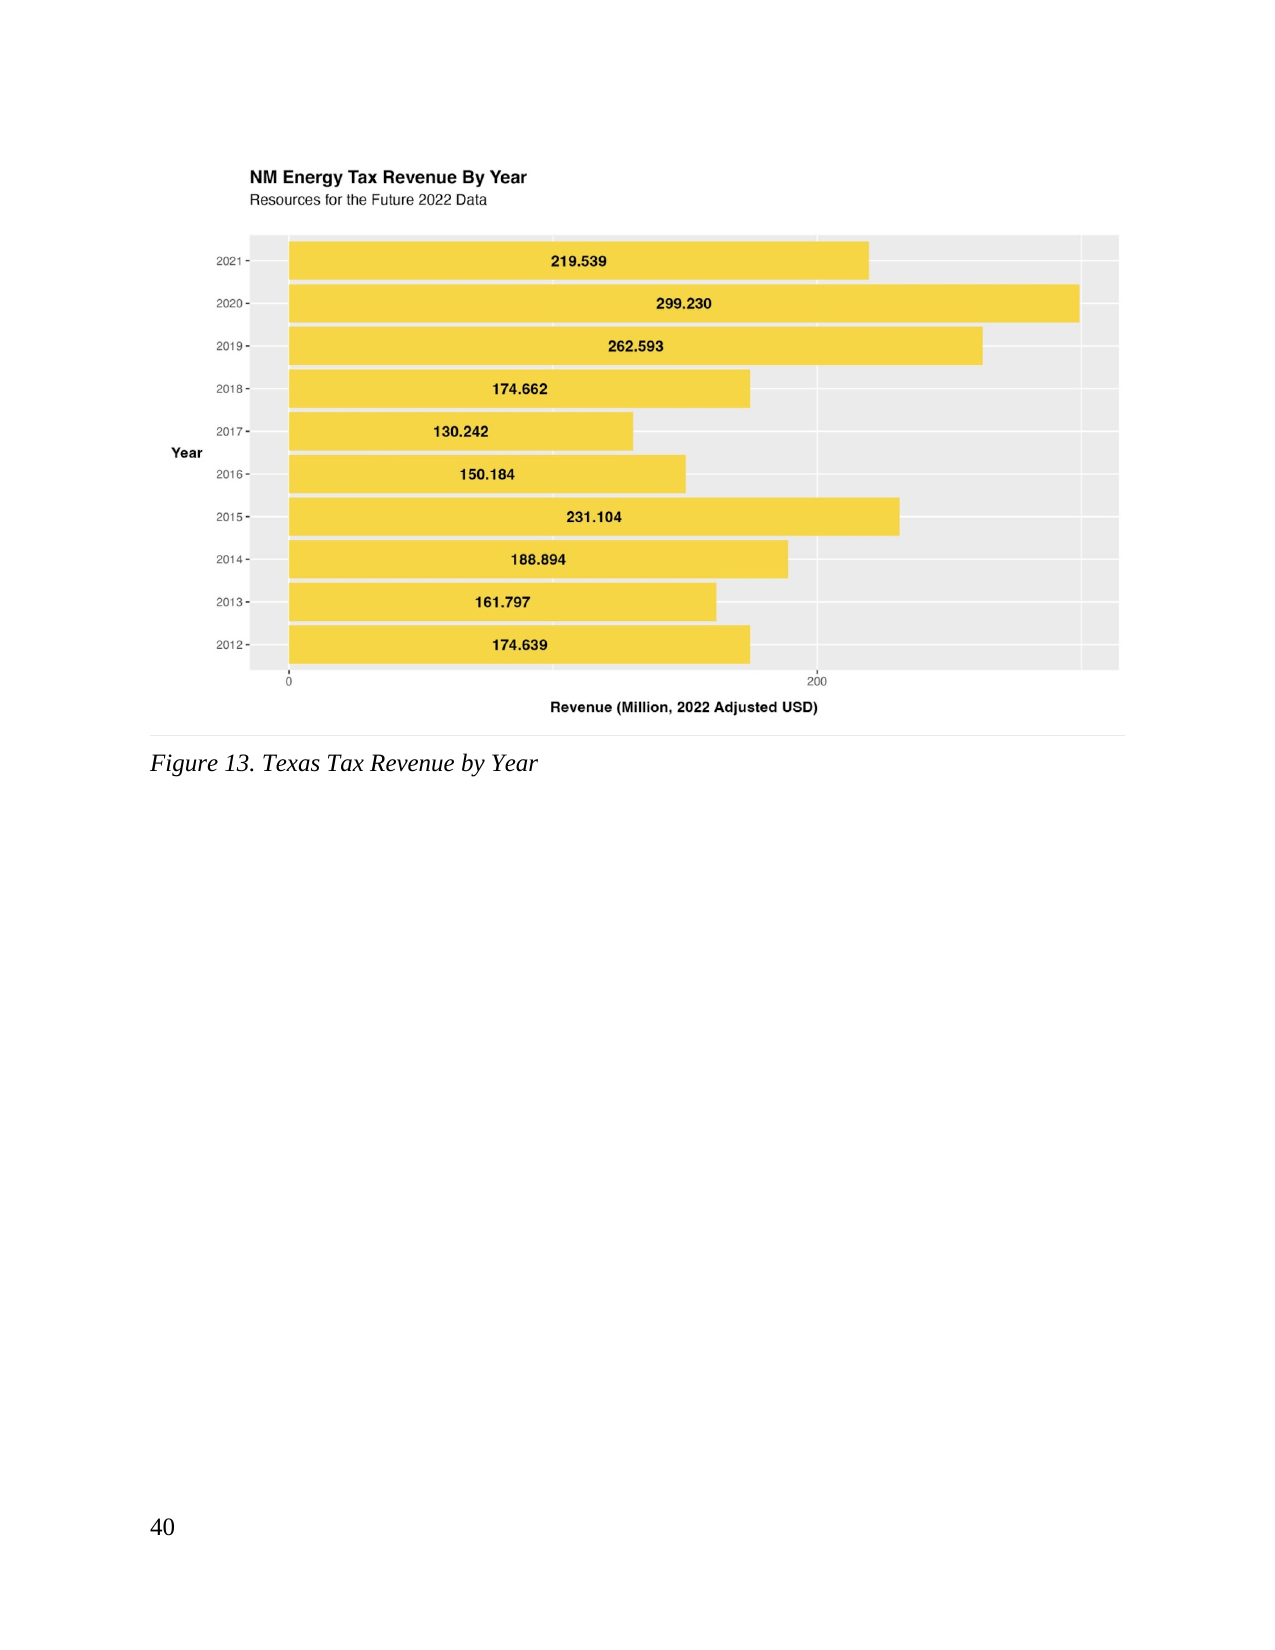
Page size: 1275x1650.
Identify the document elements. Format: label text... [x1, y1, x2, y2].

picture [150, 150, 1125, 736]
text Figure 13. Texas Tax Revenue by Year [150, 748, 1125, 777]
